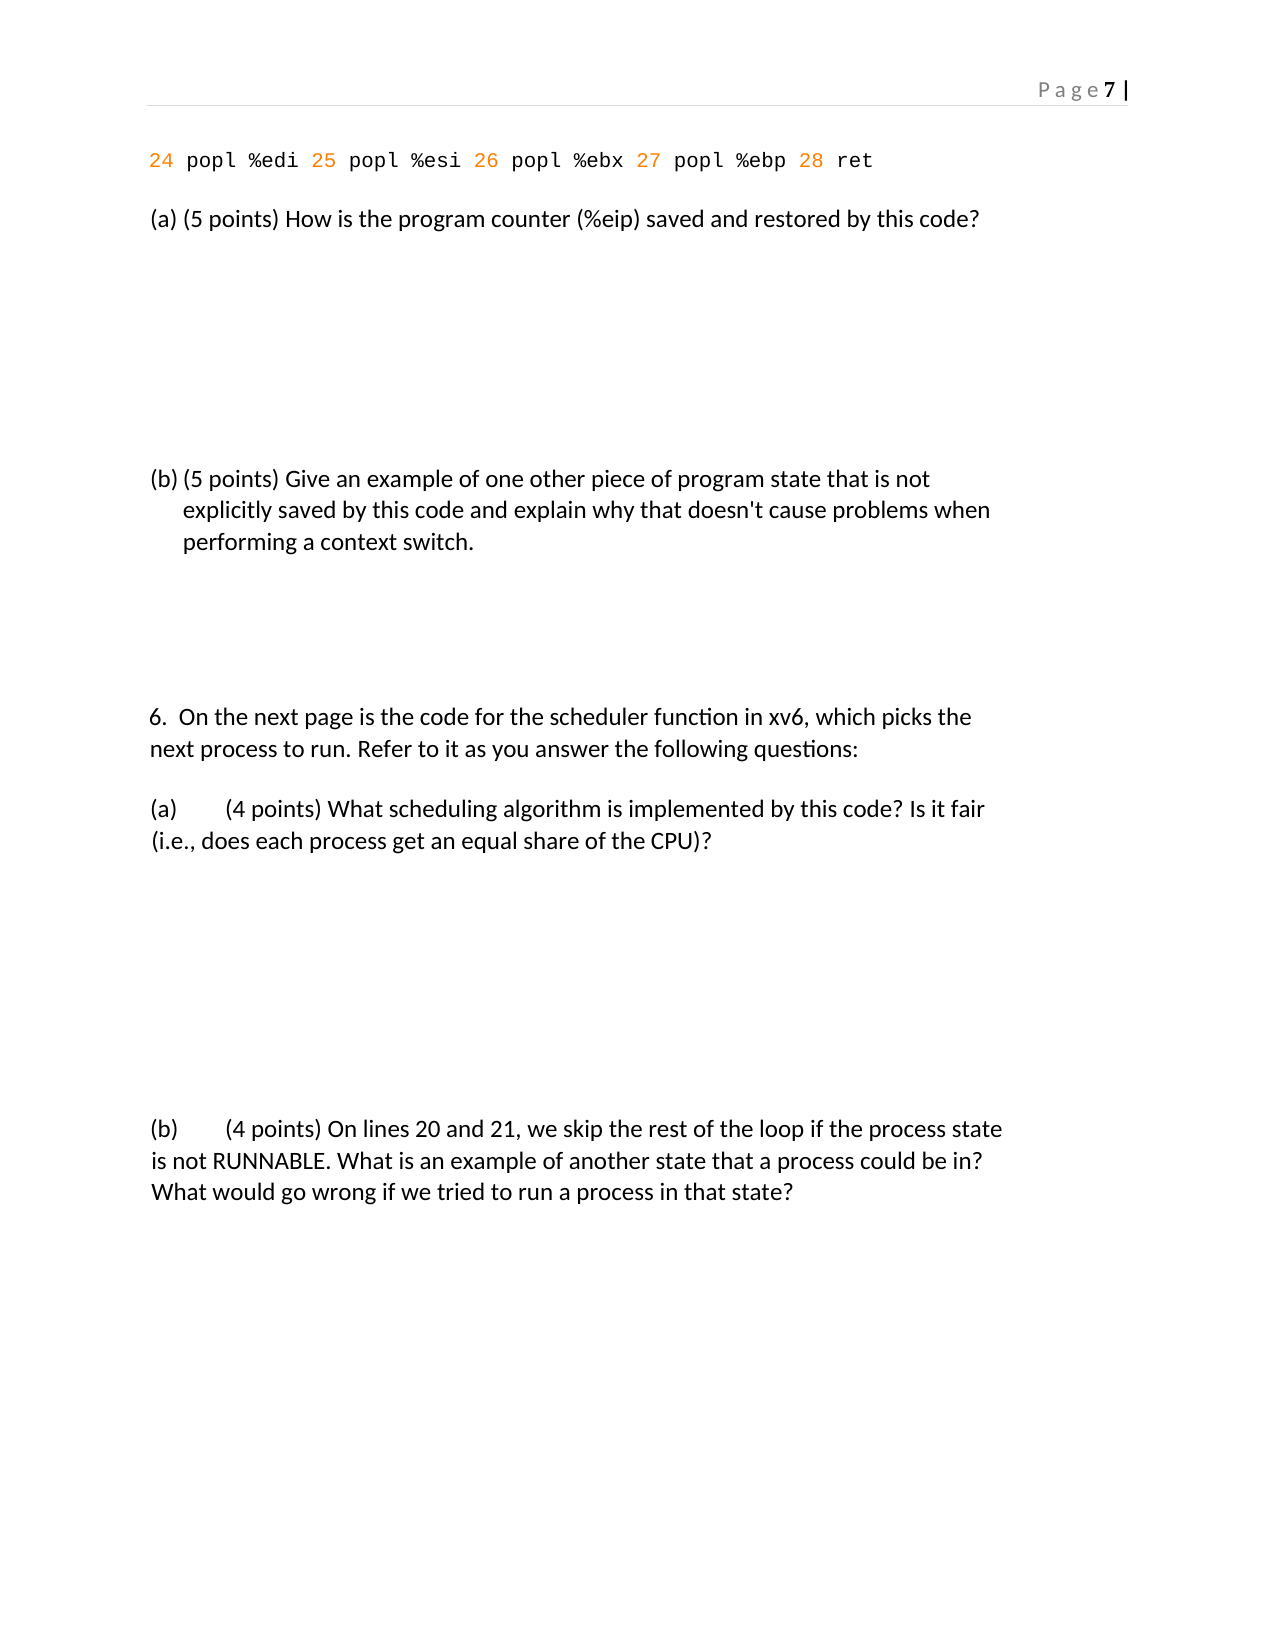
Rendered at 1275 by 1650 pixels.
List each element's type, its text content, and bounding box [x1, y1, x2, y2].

text 6. On the next page is the code for the scheduler function in xv6, which picks the next process to run. Refer to it as you answer the following questions: [148, 701, 1018, 763]
list (5 points) How is the program counter (%eip) saved and restored by this code? [150, 203, 1018, 234]
subtitle 24 popl %edi 25 popl %esi 26 popl %ebx 27 popl %ebp 28 ret [148, 150, 1125, 174]
list (4 points) On lines 20 and 21, we skip the rest of the loop if the process state is not RUNNABLE. What is an example of another state that a process could be in? What would go wrong if we tried to run a process in that state? [150, 1113, 1018, 1207]
list (5 points) Give an example of one other piece of program state that is not explicitly saved by this code and explain why that doesn't cause problems when performing a context switch. [150, 463, 1018, 557]
list (4 points) What scheduling algorithm is implemented by this code? Is it fair (i.e., does each process get an equal share of the CPU)? [150, 793, 1018, 856]
